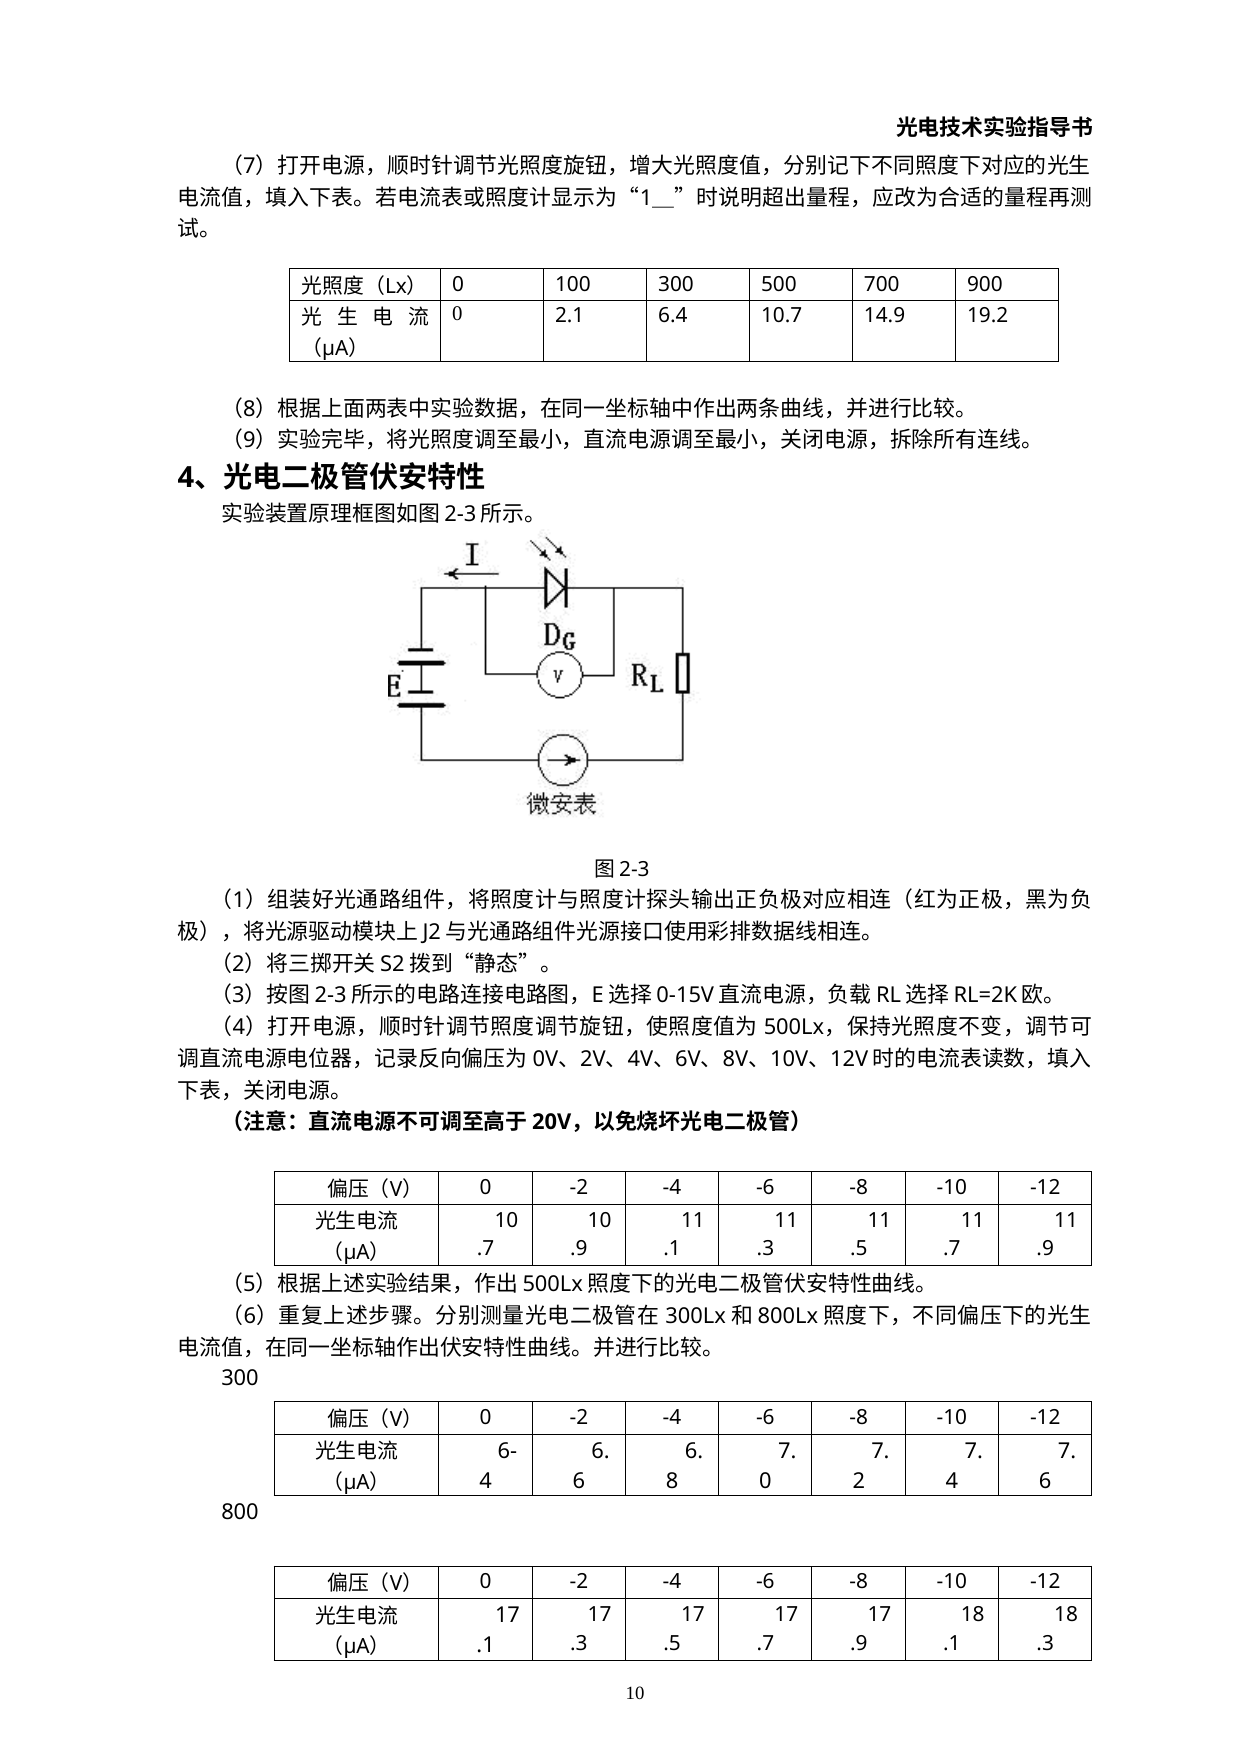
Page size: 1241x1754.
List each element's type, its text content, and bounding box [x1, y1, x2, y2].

table_cell 17.9 [812, 1599, 905, 1660]
table_header -6 [719, 1567, 811, 1598]
table_cell 10.7 [439, 1205, 532, 1265]
text （6）重复上述步骤。分别测量光电二极管在300Lx和800Lx照度下，不同偏压下的光生电流值，在同一坐标轴作出伏安特性曲线。并进行比较。 [177, 1298, 1092, 1362]
table_header -2 [533, 1402, 625, 1434]
table_header 0 [439, 1402, 532, 1434]
table_header 光照度（Lx） [290, 269, 440, 299]
table_cell 光生电流（μA） [275, 1599, 438, 1660]
subtitle 4、光电二极管伏安特性 [177, 454, 1092, 496]
table_cell 11.7 [906, 1205, 998, 1265]
text 300 [177, 1362, 1092, 1391]
table_header 0 [439, 1567, 532, 1598]
table_cell 11.1 [626, 1205, 718, 1265]
table_cell 18.3 [999, 1599, 1091, 1660]
text （9）实验完毕，将光照度调至最小，直流电源调至最小，关闭电源，拆除所有连线。 [177, 422, 1092, 454]
text （5）根据上述实验结果，作出500Lx照度下的光电二极管伏安特性曲线。 [177, 1247, 1092, 1298]
table_cell 7.4 [906, 1435, 998, 1495]
text （8）根据上面两表中实验数据，在同一坐标轴中作出两条曲线，并进行比较。 [177, 391, 1092, 422]
table_cell 17.3 [533, 1599, 625, 1660]
text 800 [177, 1481, 1092, 1526]
text （3）按图2-3所示的电路连接电路图，E选择0-15V直流电源，负载RL选择RL=2K欧。 [177, 977, 1092, 1009]
table_header 700 [853, 269, 955, 299]
table_cell 光生电流（μA） [275, 1435, 438, 1495]
text （2）将三掷开关S2拨到“静态”。 [177, 946, 1092, 977]
table_header -6 [719, 1172, 811, 1204]
table_cell 19.2 [956, 301, 1058, 361]
table_header -6 [719, 1402, 811, 1434]
table_header -2 [533, 1567, 625, 1598]
table_cell 7.2 [812, 1435, 905, 1495]
table_cell 17.1 [439, 1599, 532, 1660]
table_cell 6.4 [647, 301, 749, 361]
table_header -8 [812, 1567, 905, 1598]
text （4）打开电源，顺时针调节照度调节旋钮，使照度值为500Lx，保持光照度不变，调节可调直流电源电位器，记录反向偏压为0V、2V、4V、6V、8V、10V、12V时的电流表读数，填入下表，关闭电源。 [177, 1009, 1092, 1104]
table_header 偏压（V） [275, 1172, 438, 1204]
table_cell 10.7 [750, 301, 852, 361]
table_cell 10.9 [533, 1205, 625, 1265]
table_cell 6-4 [439, 1435, 532, 1495]
table_header -12 [999, 1172, 1091, 1204]
table_header -8 [812, 1402, 905, 1434]
text （注意：直流电源不可调至高于20V，以免烧坏光电二极管） [177, 1104, 1092, 1136]
table_cell 11.9 [999, 1205, 1091, 1265]
table_header 500 [750, 269, 852, 299]
table_header 300 [647, 269, 749, 299]
table_cell 0 [441, 301, 543, 361]
table_header -12 [999, 1567, 1091, 1598]
table_header -10 [906, 1402, 998, 1434]
table_header -2 [533, 1172, 625, 1204]
table_header 900 [956, 269, 1058, 299]
table_cell 17.7 [719, 1599, 811, 1660]
text 图2-3 [177, 852, 1092, 882]
table_cell 14.9 [853, 301, 955, 361]
table_cell 7.0 [719, 1435, 811, 1495]
table_header -4 [626, 1567, 718, 1598]
table_cell 17.5 [626, 1599, 718, 1660]
table_header -12 [999, 1402, 1091, 1434]
table_cell 11.5 [812, 1205, 905, 1265]
table_header -10 [906, 1172, 998, 1204]
table_header 偏压（V） [275, 1567, 438, 1598]
table_header -4 [626, 1402, 718, 1434]
table_header 0 [439, 1172, 532, 1204]
table_header 0 [441, 269, 543, 299]
table_header 偏压（V） [275, 1402, 438, 1434]
table_cell 光生电流（μA） [290, 301, 440, 361]
table_cell 6.6 [533, 1435, 625, 1495]
text 实验装置原理框图如图2-3所示。 [177, 496, 1092, 528]
table_cell 光生电流（μA） [275, 1205, 438, 1265]
table_header 100 [544, 269, 646, 299]
table_cell 6.8 [626, 1435, 718, 1495]
table_header -10 [906, 1567, 998, 1598]
table_header -8 [812, 1172, 905, 1204]
picture [388, 528, 748, 852]
table_cell 11.3 [719, 1205, 811, 1265]
table_header -4 [626, 1172, 718, 1204]
table_cell 7.6 [999, 1435, 1091, 1495]
text （7）打开电源，顺时针调节光照度旋钮，增大光照度值，分别记下不同照度下对应的光生电流值，填入下表。若电流表或照度计显示为“1＿”时说明超出量程，应改为合适的量程再测试。 [177, 148, 1092, 243]
table_cell 2.1 [544, 301, 646, 361]
text （1）组装好光通路组件，将照度计与照度计探头输出正负极对应相连（红为正极，黑为负极），将光源驱动模块上J2与光通路组件光源接口使用彩排数据线相连。 [177, 882, 1092, 946]
table_cell 18.1 [906, 1599, 998, 1660]
